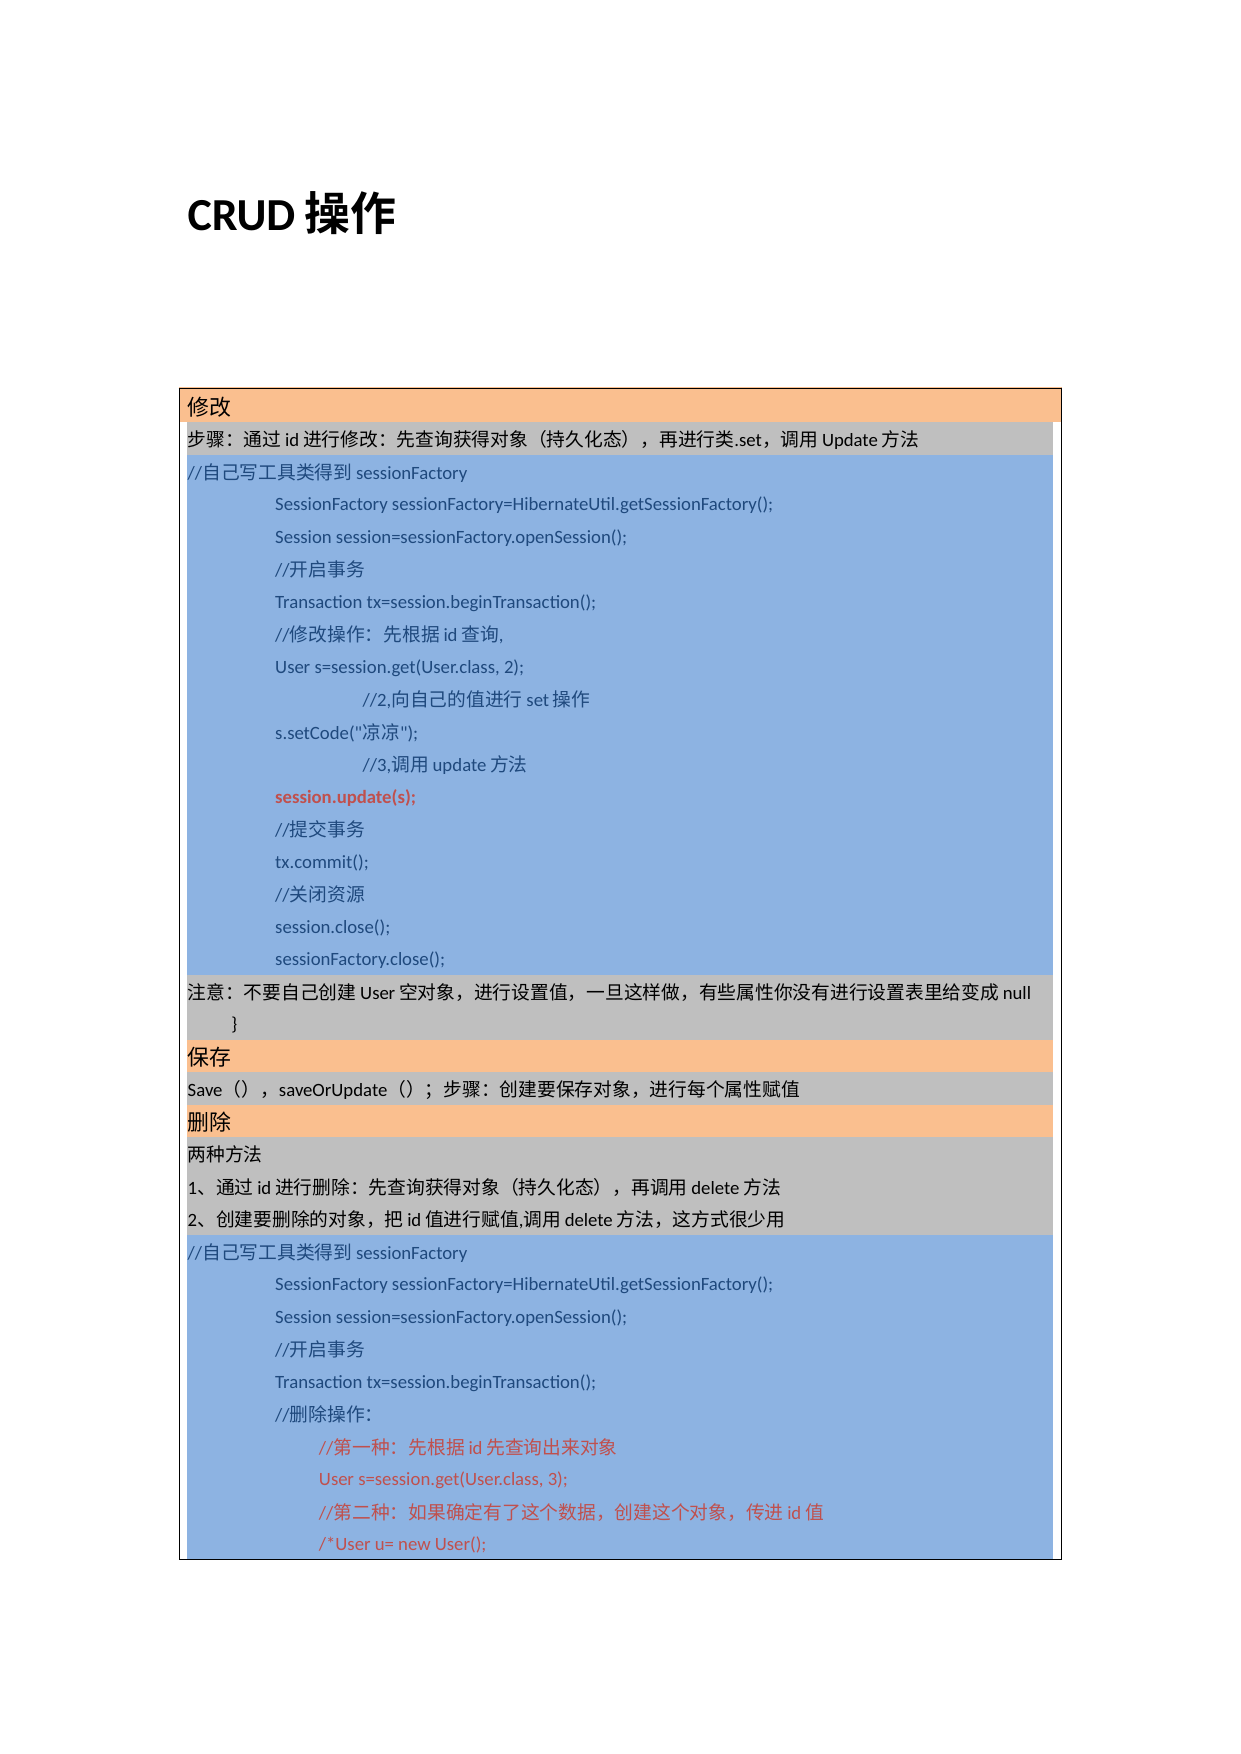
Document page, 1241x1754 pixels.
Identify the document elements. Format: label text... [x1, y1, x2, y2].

text //2,向自己的值进行set操作 [187, 682, 1053, 715]
text sessionFactory.close(); [187, 942, 1053, 975]
text 2、创建要删除的对象，把id值进行赋值,调用delete方法，这方式很少用 [187, 1202, 1053, 1235]
text //关闭资源 [187, 877, 1053, 910]
text 两种方法 [187, 1137, 1053, 1170]
text 注意：不要自己创建User空对象，进行设置值，一旦这样做，有些属性你没有进行设置表里给变成null [187, 975, 1053, 1007]
text //第一种：先根据id先查询出来对象 [187, 1430, 1053, 1462]
text s.setCode("凉凉"); [187, 715, 1053, 747]
text 删除 [187, 1105, 1053, 1137]
text //开启事务 [187, 1332, 1053, 1365]
text //修改操作：先根据id查询, [187, 617, 1053, 650]
text //自己写工具类得到sessionFactory [187, 1235, 1053, 1267]
text 步骤：通过id进行修改：先查询获得对象（持久化态），再进行类.set，调用Update方法 [187, 422, 1053, 455]
text SessionFactory sessionFactory=HibernateUtil.getSessionFactory(); [187, 487, 1053, 520]
text //提交事务 [187, 812, 1053, 845]
text 1、通过id进行删除：先查询获得对象（持久化态），再调用delete方法 [187, 1170, 1053, 1202]
text Transaction tx=session.beginTransaction(); [187, 1365, 1053, 1397]
text //开启事务 [187, 552, 1053, 585]
text 修改 [180, 389, 1061, 422]
text Session session=sessionFactory.openSession(); [187, 520, 1053, 552]
text session.update(s); [187, 780, 1053, 812]
text Save（），saveOrUpdate（）；步骤：创建要保存对象，进行每个属性赋值 [187, 1072, 1053, 1105]
text //自己写工具类得到sessionFactory [187, 455, 1053, 487]
text /*User u= new User(); [187, 1527, 1053, 1559]
text 保存 [187, 1040, 1053, 1072]
text //第二种：如果确定有了这个数据，创建这个对象，传进id值 [187, 1495, 1053, 1527]
text User s=session.get(User.class, 2); [187, 650, 1053, 682]
text session.close(); [187, 910, 1053, 942]
text Session session=sessionFactory.openSession(); [187, 1300, 1053, 1332]
text Transaction tx=session.beginTransaction(); [187, 585, 1053, 617]
subtitle CRUD操作 [187, 162, 1053, 259]
text User s=session.get(User.class, 3); [187, 1462, 1053, 1495]
text //3,调用update方法 [187, 747, 1053, 780]
text } [187, 1007, 1053, 1040]
text //删除操作： [187, 1397, 1053, 1430]
text tx.commit(); [187, 845, 1053, 877]
text SessionFactory sessionFactory=HibernateUtil.getSessionFactory(); [187, 1267, 1053, 1300]
